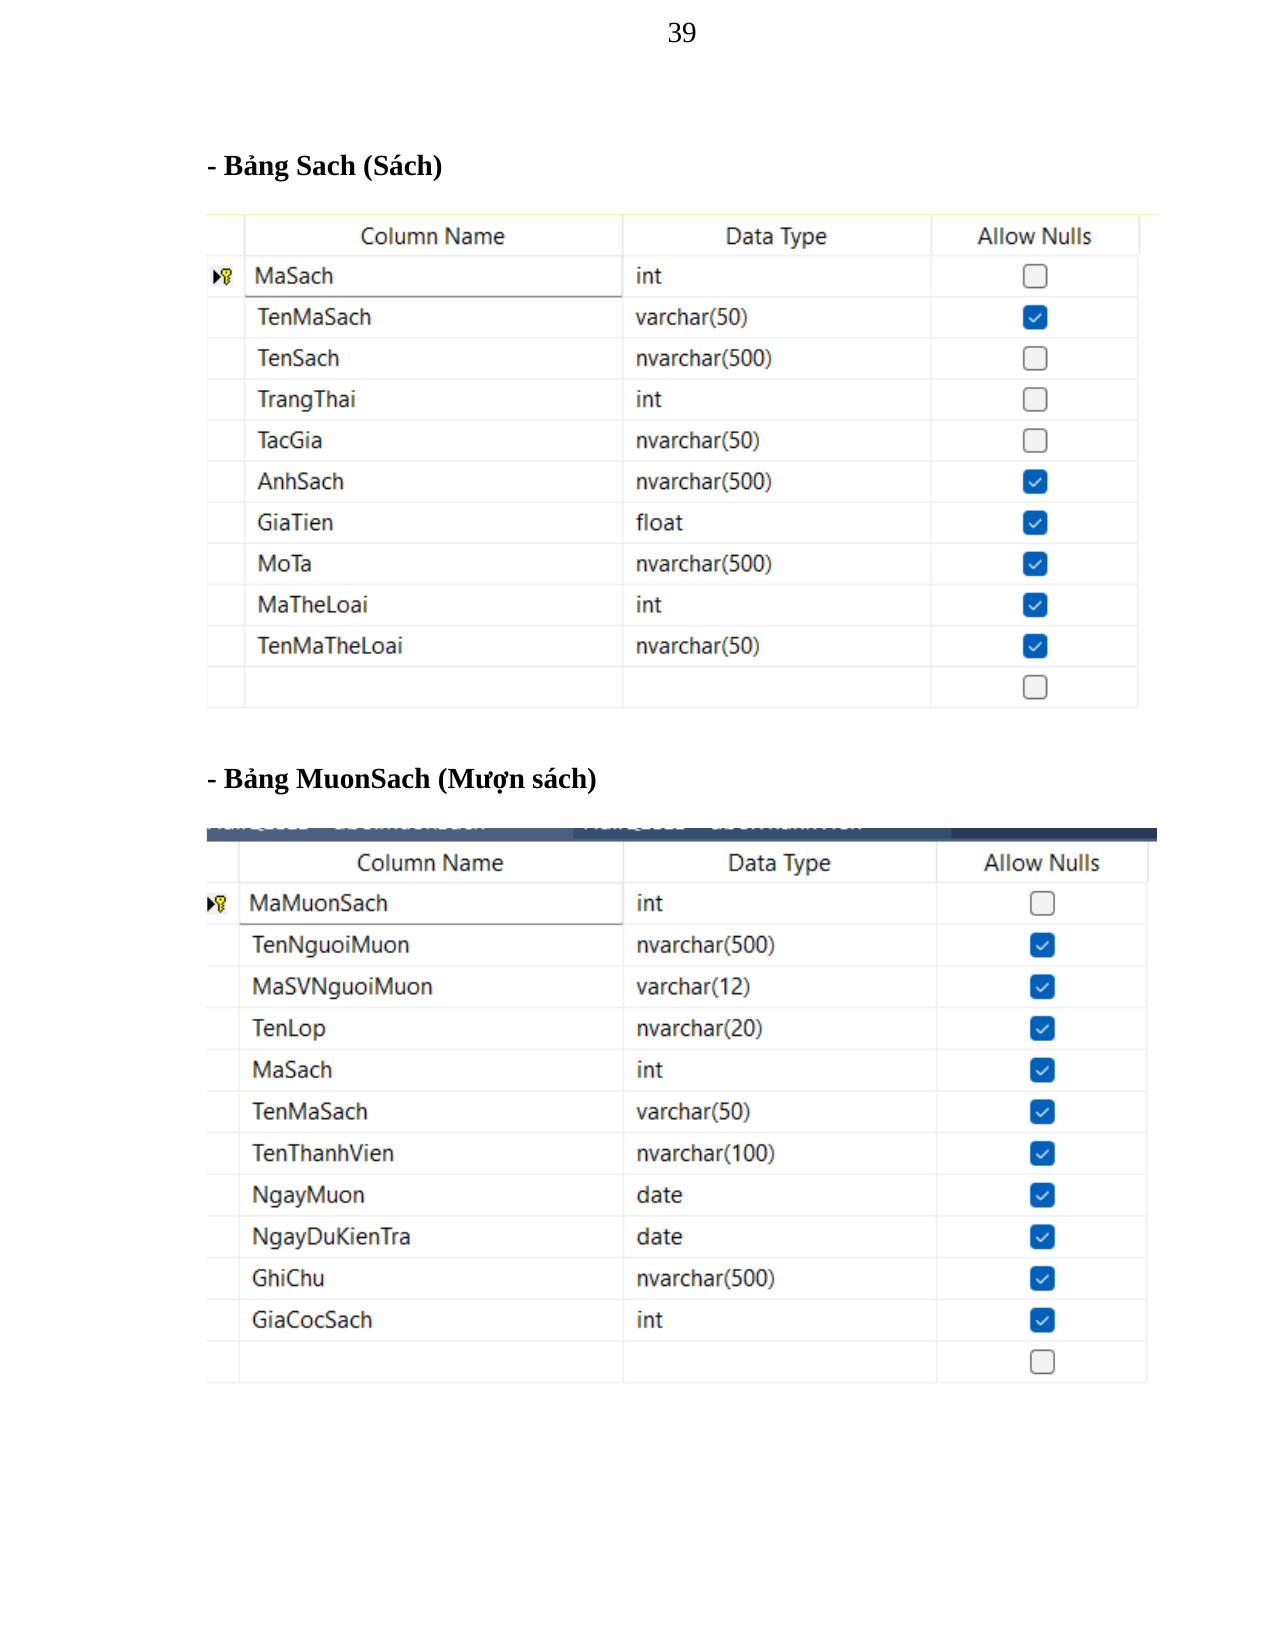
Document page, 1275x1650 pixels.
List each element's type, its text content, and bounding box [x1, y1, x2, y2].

picture [206, 214, 1157, 762]
text - Bảng MuonSach (Mượn sách) [207, 762, 1157, 795]
text - Bảng Sach (Sách) [207, 148, 1157, 181]
picture [206, 828, 1157, 1430]
